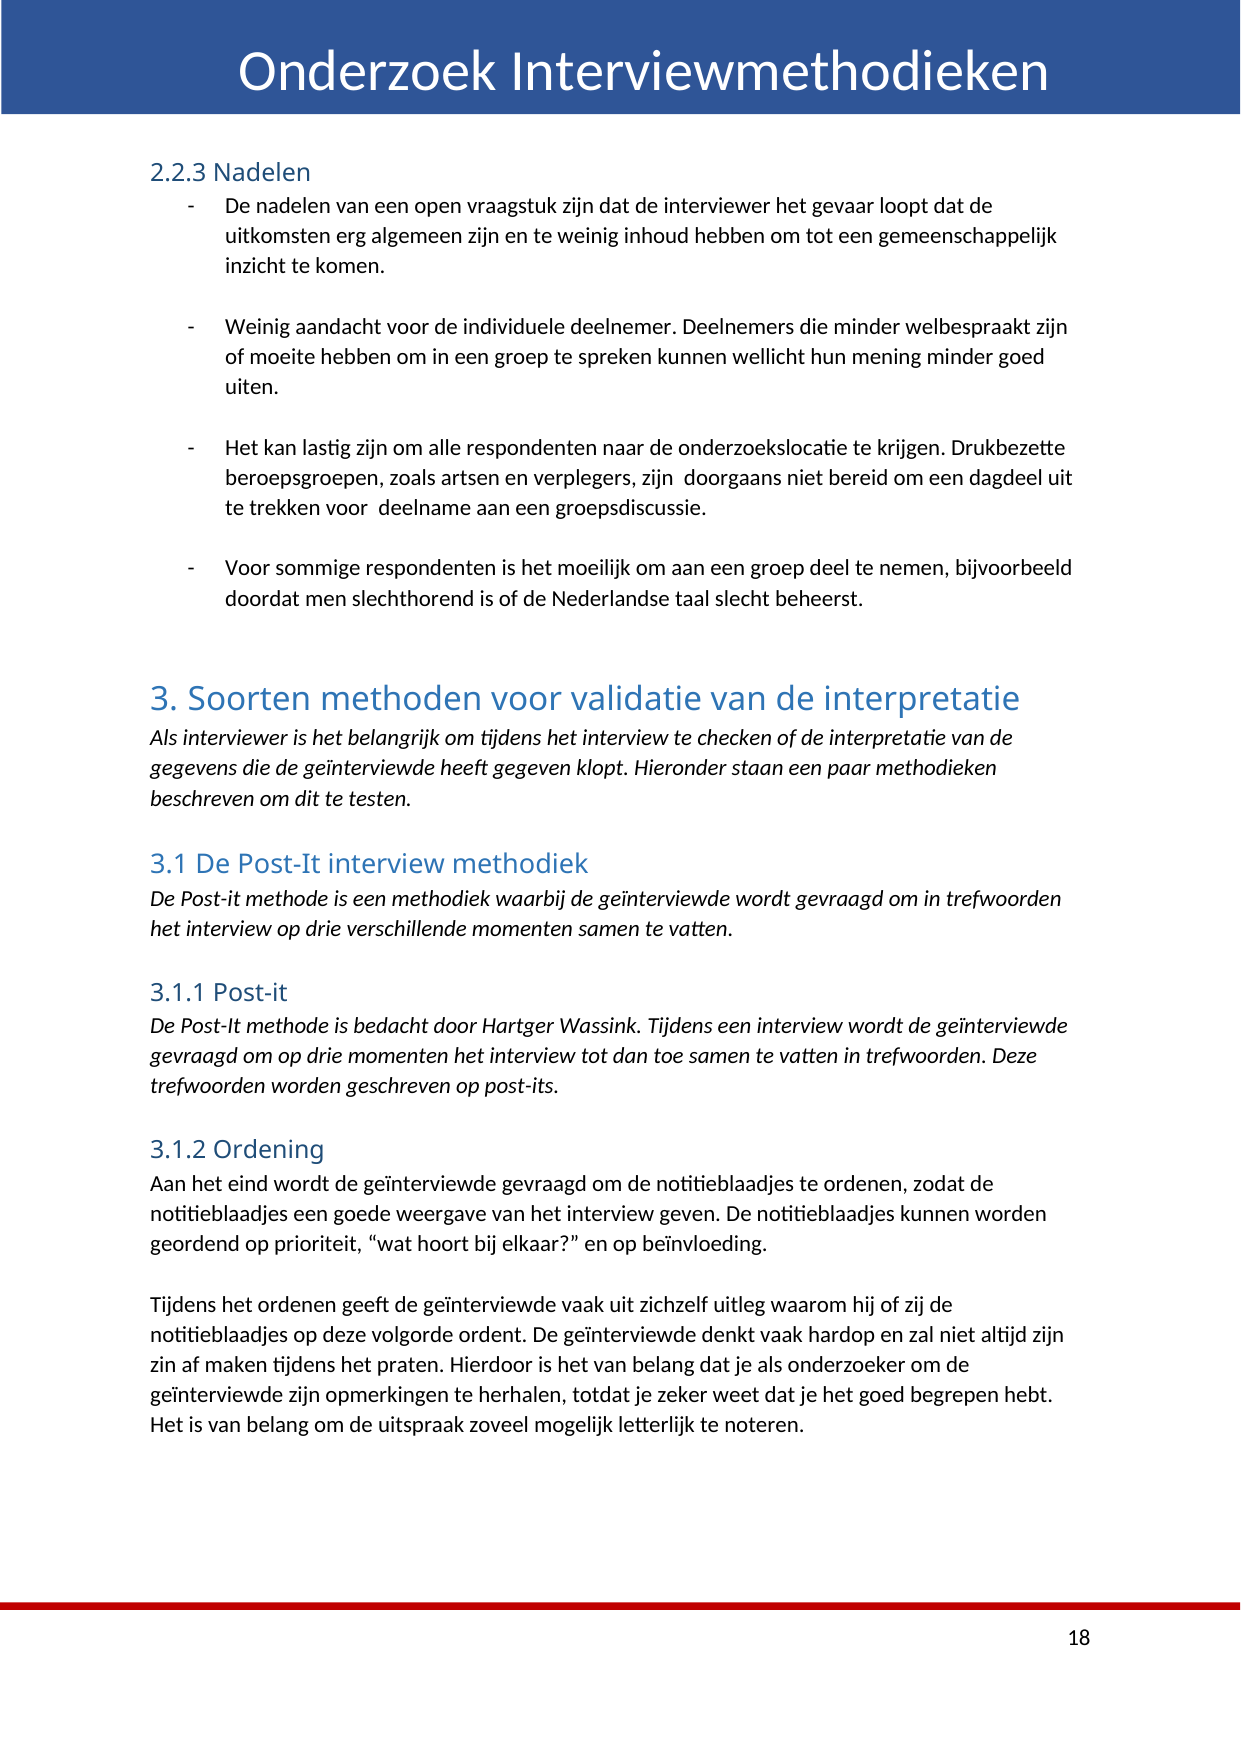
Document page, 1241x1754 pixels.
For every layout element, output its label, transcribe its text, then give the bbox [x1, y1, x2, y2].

subtitle 3.1 De Post-It interview methodiek [150, 844, 1090, 881]
subtitle 2.2.3 Nadelen [150, 154, 1090, 188]
subtitle 3.1.2 Ordening [150, 1132, 1090, 1166]
list Het kan lastig zijn om alle respondenten naar de onderzoekslocatie te krijgen. Drukbezette beroepsgroepen, zoals artsen en verplegers, zijn doorgaans niet bereid om een dagdeel uit te trekken voor deelname aan een groepsdiscussie. [187, 433, 1090, 521]
list Weinig aandacht voor de individuele deelnemer. Deelnemers die minder welbespraakt zijn of moeite hebben om in een groep te spreken kunnen wellicht hun mening minder goed uiten. [187, 312, 1090, 400]
text De Post-It methode is bedacht door Hartger Wassink. Tijdens een interview wordt de geïnterviewde gevraagd om op drie momenten het interview tot dan toe samen te vatten in trefwoorden. Deze trefwoorden worden geschreven op post-its. [150, 1011, 1090, 1100]
subtitle 3.1.1 Post-it [150, 974, 1090, 1008]
subtitle Soorten methoden voor validatie van de interpretatie [150, 674, 1090, 720]
text De Post-it methode is een methodiek waarbij de geïnterviewde wordt gevraagd om in trefwoorden het interview op drie verschillende momenten samen te vatten. [150, 884, 1090, 942]
list De nadelen van een open vraagstuk zijn dat de interviewer het gevaar loopt dat de uitkomsten erg algemeen zijn en te weinig inhoud hebben om tot een gemeenschappelijk inzicht te komen. [187, 191, 1090, 279]
text Aan het eind wordt de geïnterviewde gevraagd om de notitieblaadjes te ordenen, zodat de notitieblaadjes een goede weergave van het interview geven. De notitieblaadjes kunnen worden geordend op prioriteit, “wat hoort bij elkaar?” en op beïnvloeding. [150, 1169, 1090, 1257]
text Als interviewer is het belangrijk om tijdens het interview te checken of de interpretatie van de gegevens die de geïnterviewde heeft gegeven klopt. Hieronder staan een paar methodieken beschreven om dit te testen. [150, 723, 1090, 812]
text Tijdens het ordenen geeft de geïnterviewde vaak uit zichzelf uitleg waarom hij of zij de notitieblaadjes op deze volgorde ordent. De geïnterviewde denkt vaak hardop en zal niet altijd zijn zin af maken tijdens het praten. Hierdoor is het van belang dat je als onderzoeker om de geïnterviewde zijn opmerkingen te herhalen, totdat je zeker weet dat je het goed begrepen hebt. Het is van belang om de uitspraak zoveel mogelijk letterlijk te noteren. [150, 1290, 1090, 1438]
list Voor sommige respondenten is het moeilijk om aan een groep deel te nemen, bijvoorbeeld doordat men slechthorend is of de Nederlandse taal slecht beheerst. [187, 553, 1090, 612]
